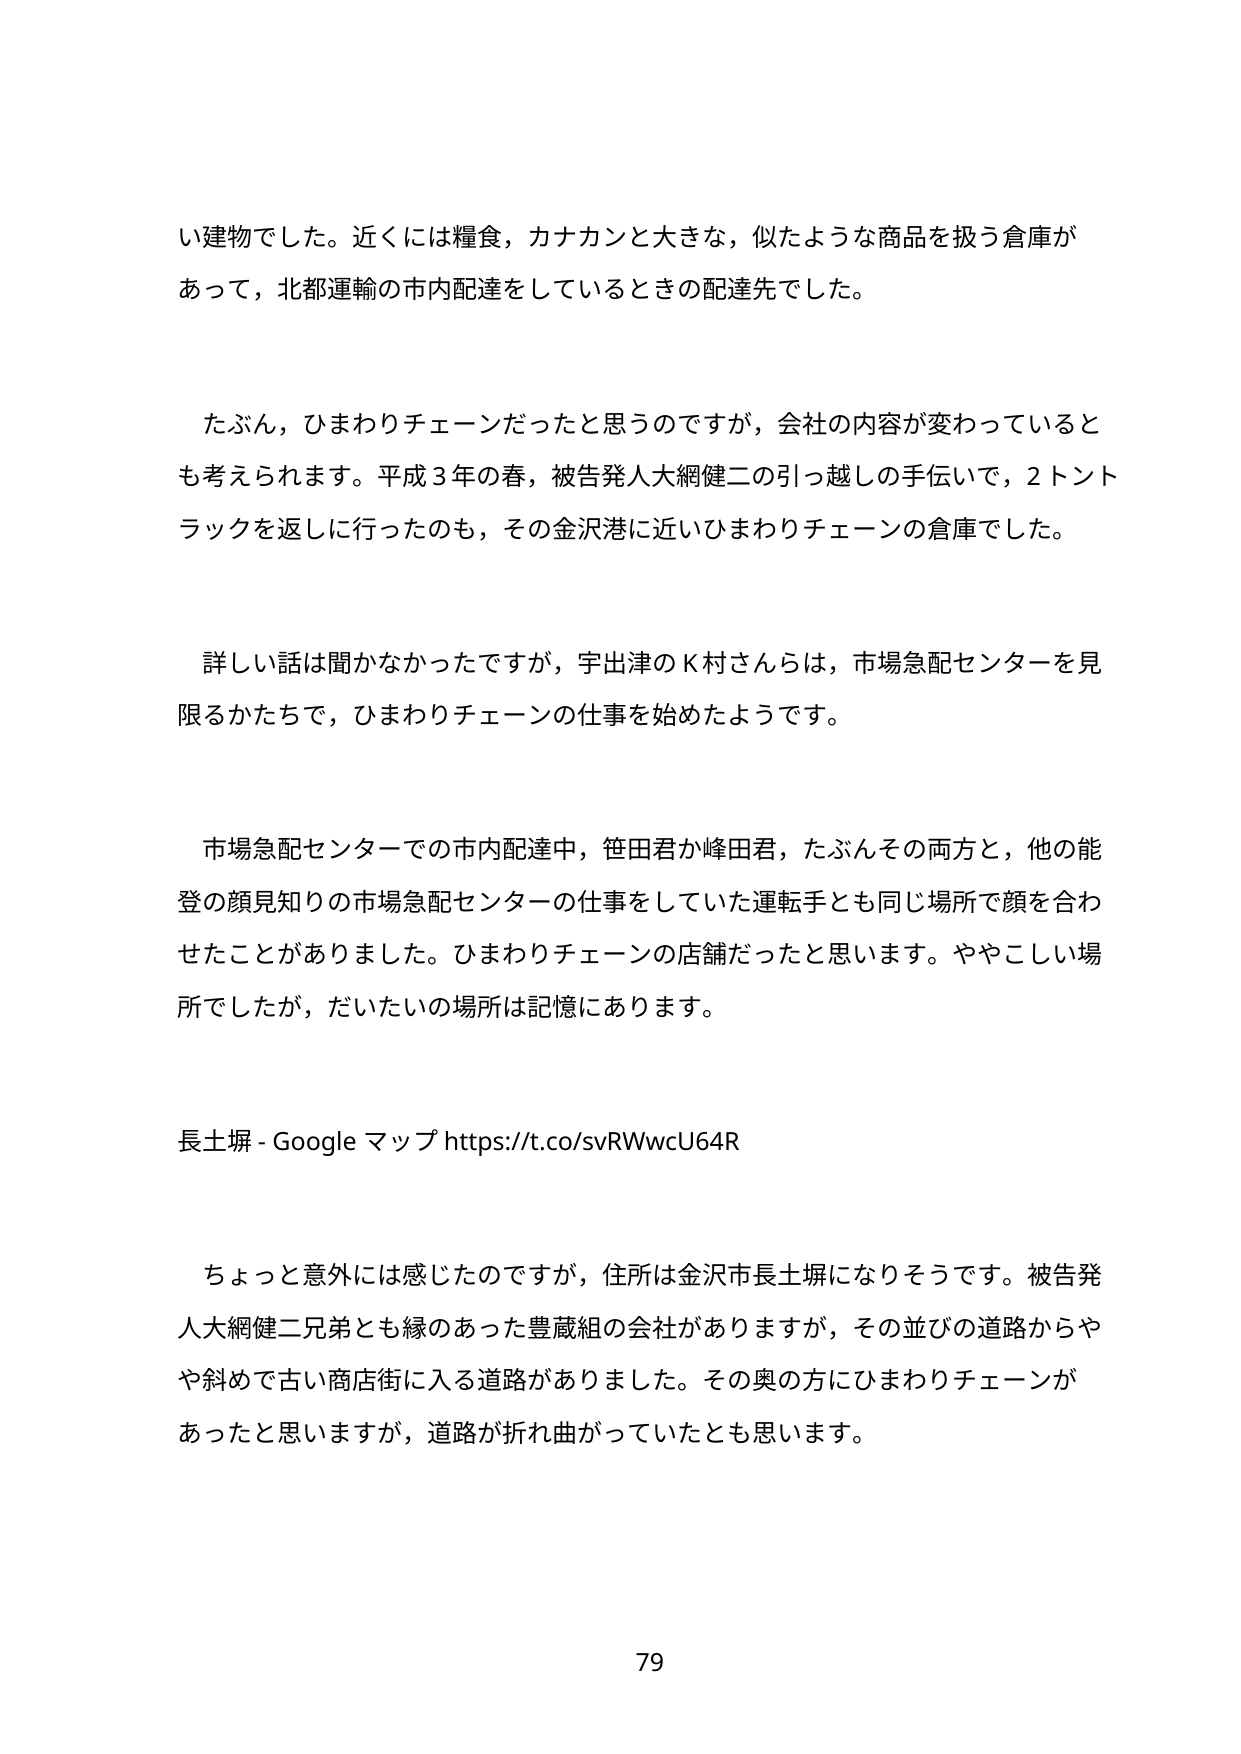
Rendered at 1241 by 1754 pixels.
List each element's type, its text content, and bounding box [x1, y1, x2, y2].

text たぶん，ひまわりチェーンだったと思うのですが，会社の内容が変わっているとも考えられます。平成3年の春，被告発人大網健二の引っ越しの手伝いで，2トントラックを返しに行ったのも，その金沢港に近いひまわりチェーンの倉庫でした。 [177, 396, 1122, 553]
text 詳しい話は聞かなかったですが，宇出津のK村さんらは，市場急配センターを見限るかたちで，ひまわりチェーンの仕事を始めたようです。 [177, 635, 1122, 740]
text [177, 209, 1122, 314]
text ちょっと意外には感じたのですが，住所は金沢市長土塀になりそうです。被告発人大網健二兄弟とも縁のあった豊蔵組の会社がありますが，その並びの道路からやや斜めで古い商店街に入る道路がありました。その奥の方にひまわりチェーンがあったと思いますが，道路が折れ曲がっていたとも思います。 [177, 1248, 1122, 1458]
text 長土塀 - Google マップ https://t.co/svRWwcU64R [177, 1113, 1122, 1166]
text 市場急配センターでの市内配達中，笹田君か峰田君，たぶんその両方と，他の能登の顔見知りの市場急配センターの仕事をしていた運転手とも同じ場所で顔を合わせたことがありました。ひまわりチェーンの店舗だったと思います。ややこしい場所でしたが，だいたいの場所は記憶にあります。 [177, 822, 1122, 1032]
